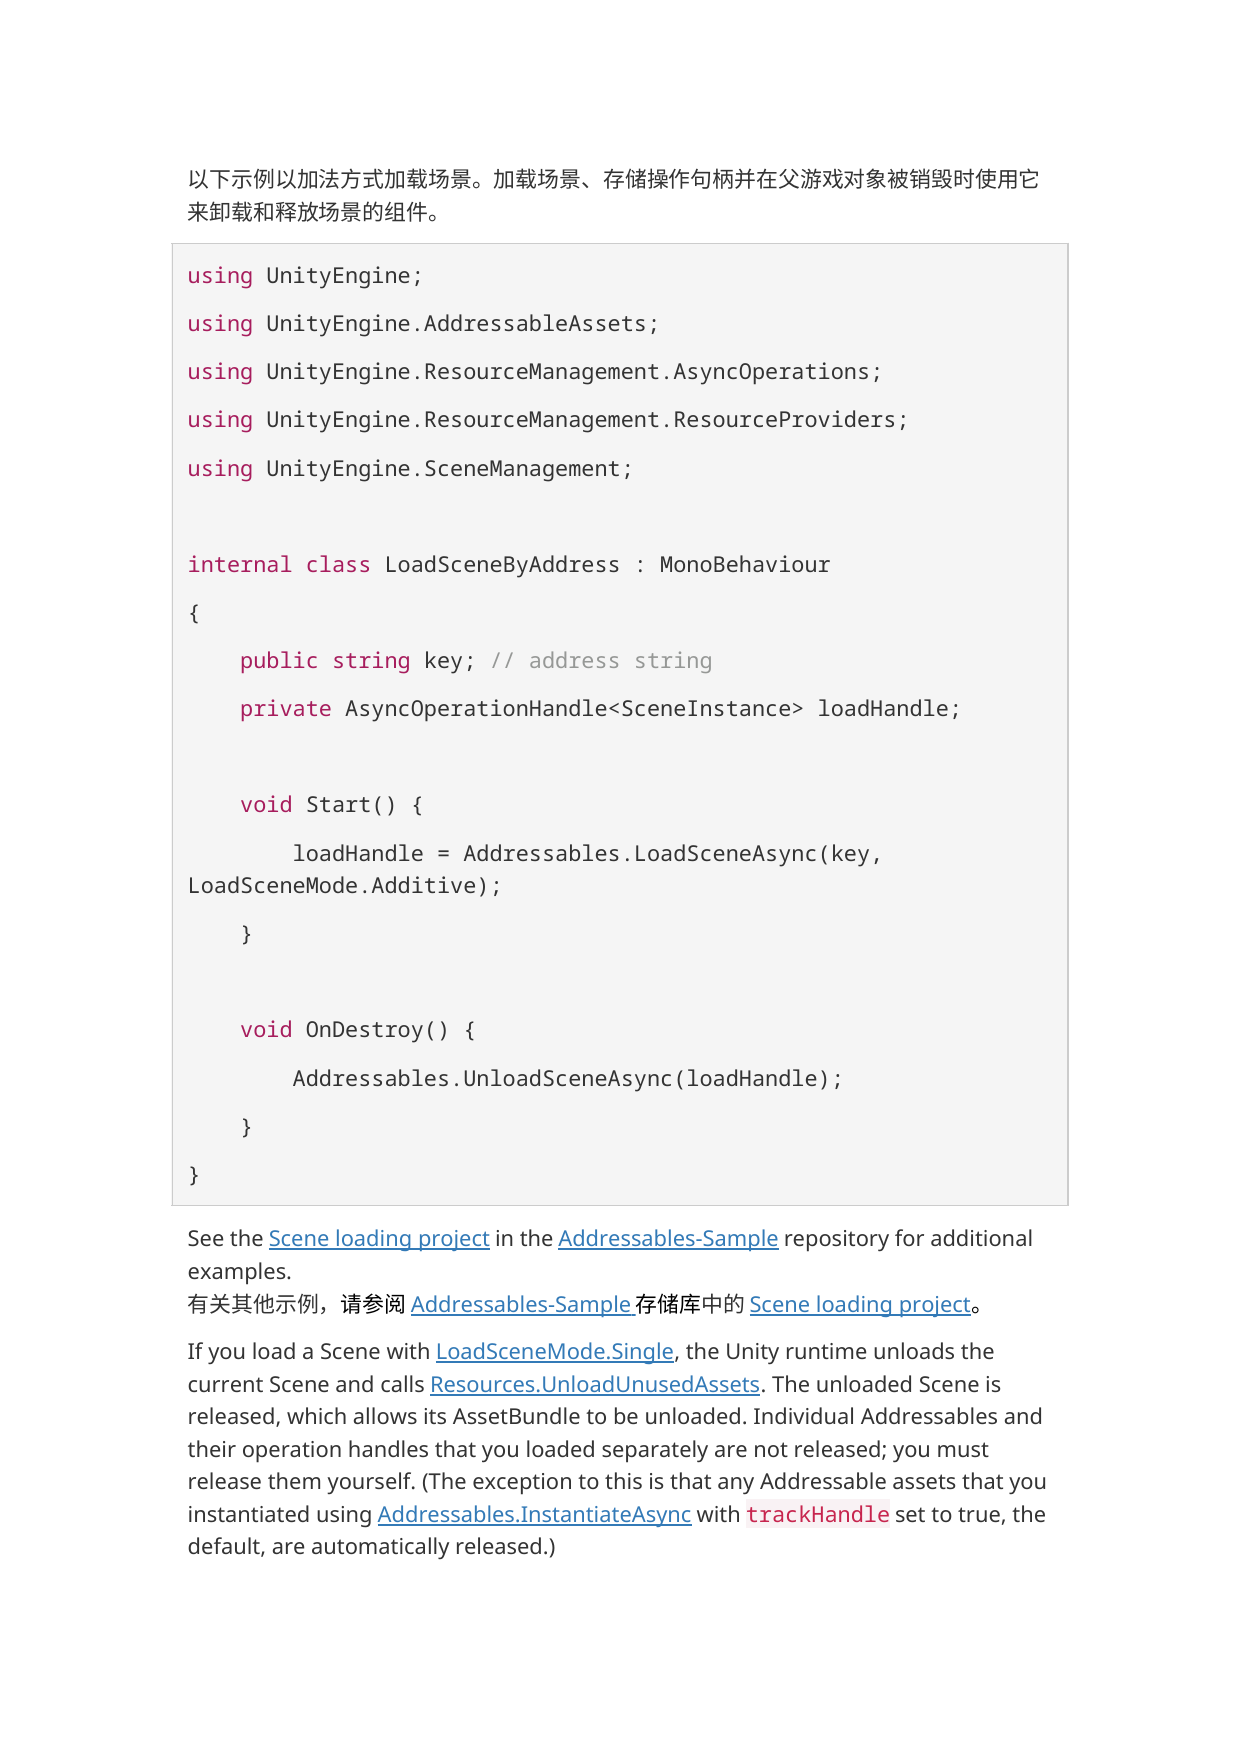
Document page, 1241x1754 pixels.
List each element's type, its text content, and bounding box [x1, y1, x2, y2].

text } [173, 1141, 1067, 1205]
text void Start() { [173, 772, 1067, 820]
text void OnDestroy() { [173, 997, 1067, 1045]
text internal class LoadSceneByAddress : MonoBehaviour [173, 531, 1067, 579]
text using UnityEngine.AddressableAssets; [173, 291, 1067, 339]
text } [173, 1093, 1067, 1141]
text private AsyncOperationHandle<SceneInstance> loadHandle; [173, 676, 1067, 724]
text Addressables.UnloadSceneAsync(loadHandle); [173, 1045, 1067, 1093]
text using UnityEngine.ResourceManagement.AsyncOperations; [173, 339, 1067, 387]
text } [173, 901, 1067, 949]
text loadHandle = Addressables.LoadSceneAsync(key, LoadSceneMode.Additive); [173, 820, 1067, 901]
text using UnityEngine.ResourceManagement.ResourceProviders; [173, 387, 1067, 435]
text See the Scene loading project in the Addressables-Sample repository for additional examples. 有关其他示例，请参阅Addressables-Sample存储库中的Scene loading project。 [187, 1222, 1053, 1319]
text using UnityEngine; [173, 244, 1067, 291]
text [187, 162, 1053, 227]
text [187, 1335, 1053, 1562]
text { [173, 579, 1067, 628]
text public string key; // address string [173, 628, 1067, 676]
text using UnityEngine.SceneManagement; [173, 435, 1067, 483]
